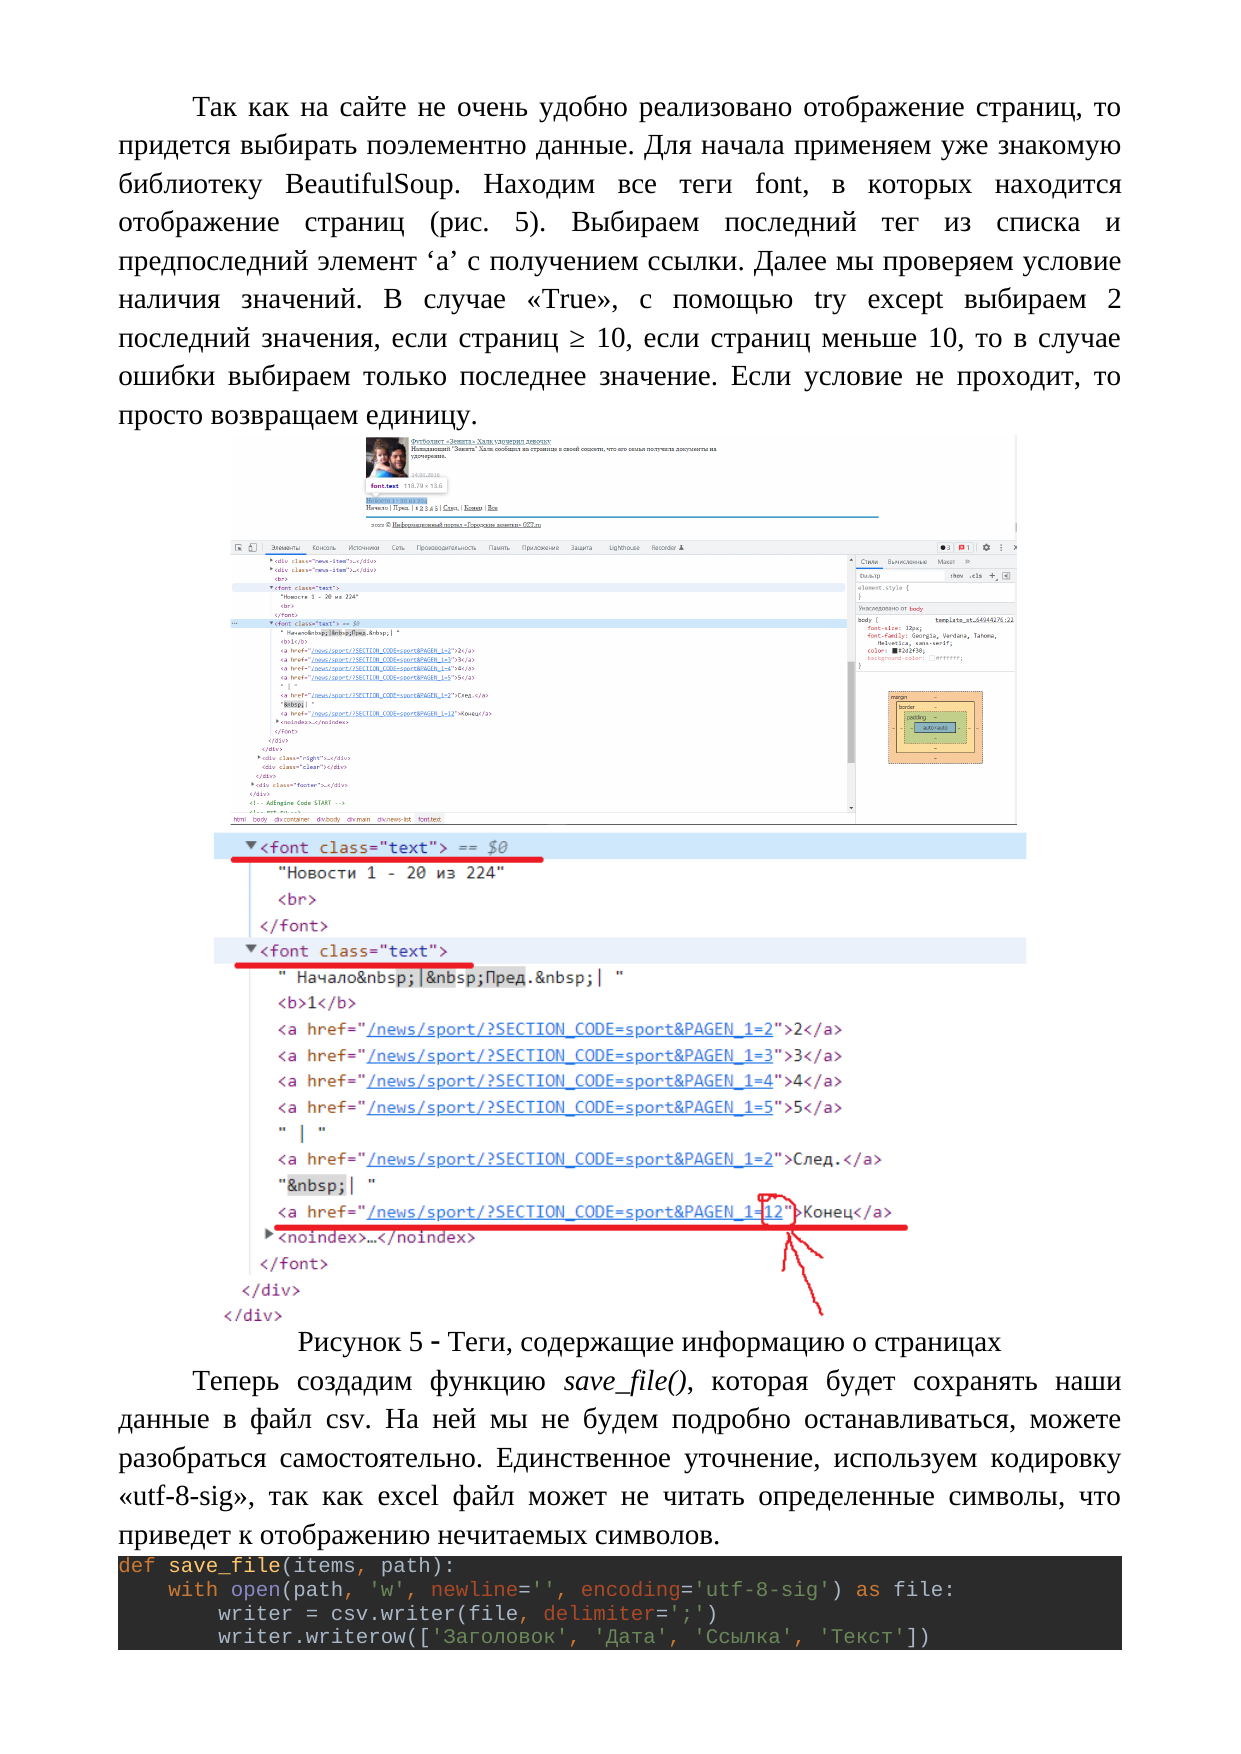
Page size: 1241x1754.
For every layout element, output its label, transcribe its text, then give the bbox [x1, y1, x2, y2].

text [118, 1556, 1122, 1650]
text Рисунок 5 Теги, содержащие информацию о страницах [118, 1324, 1122, 1358]
text Так как на сайте не очень удобно реализовано отображение страниц, то придется выбирать поэлементно данные. Для начала применяем уже знакомую библиотеку BeautifulSoup. Находим все теги font, в которых находится отображение страниц (рис. 5). Выбираем последний тег из списка и предпоследний элемент ‘a’ с получением ссылки. Далее мы проверяем условие наличия значений. В случае «True», с помощью try except выбираем 2 последний значения, если страниц ≥ 10, если страниц меньше 10, то в случае ошибки выбираем только последнее значение. Если условие не проходит, то просто возвращаем единицу. [118, 89, 1122, 431]
picture [230, 435, 1017, 825]
text Теперь создадим функцию save_file(), которая будет сохранять наши данные в файл csv. На ней мы не будем подробно останавливаться, можете разобраться самостоятельно. Единственное уточнение, используем кодировку «utf-8-sig», так как excel файл может не читать определенные символы, что приведет к отображению нечитаемых символов. [118, 1363, 1122, 1551]
picture [213, 828, 1027, 1321]
